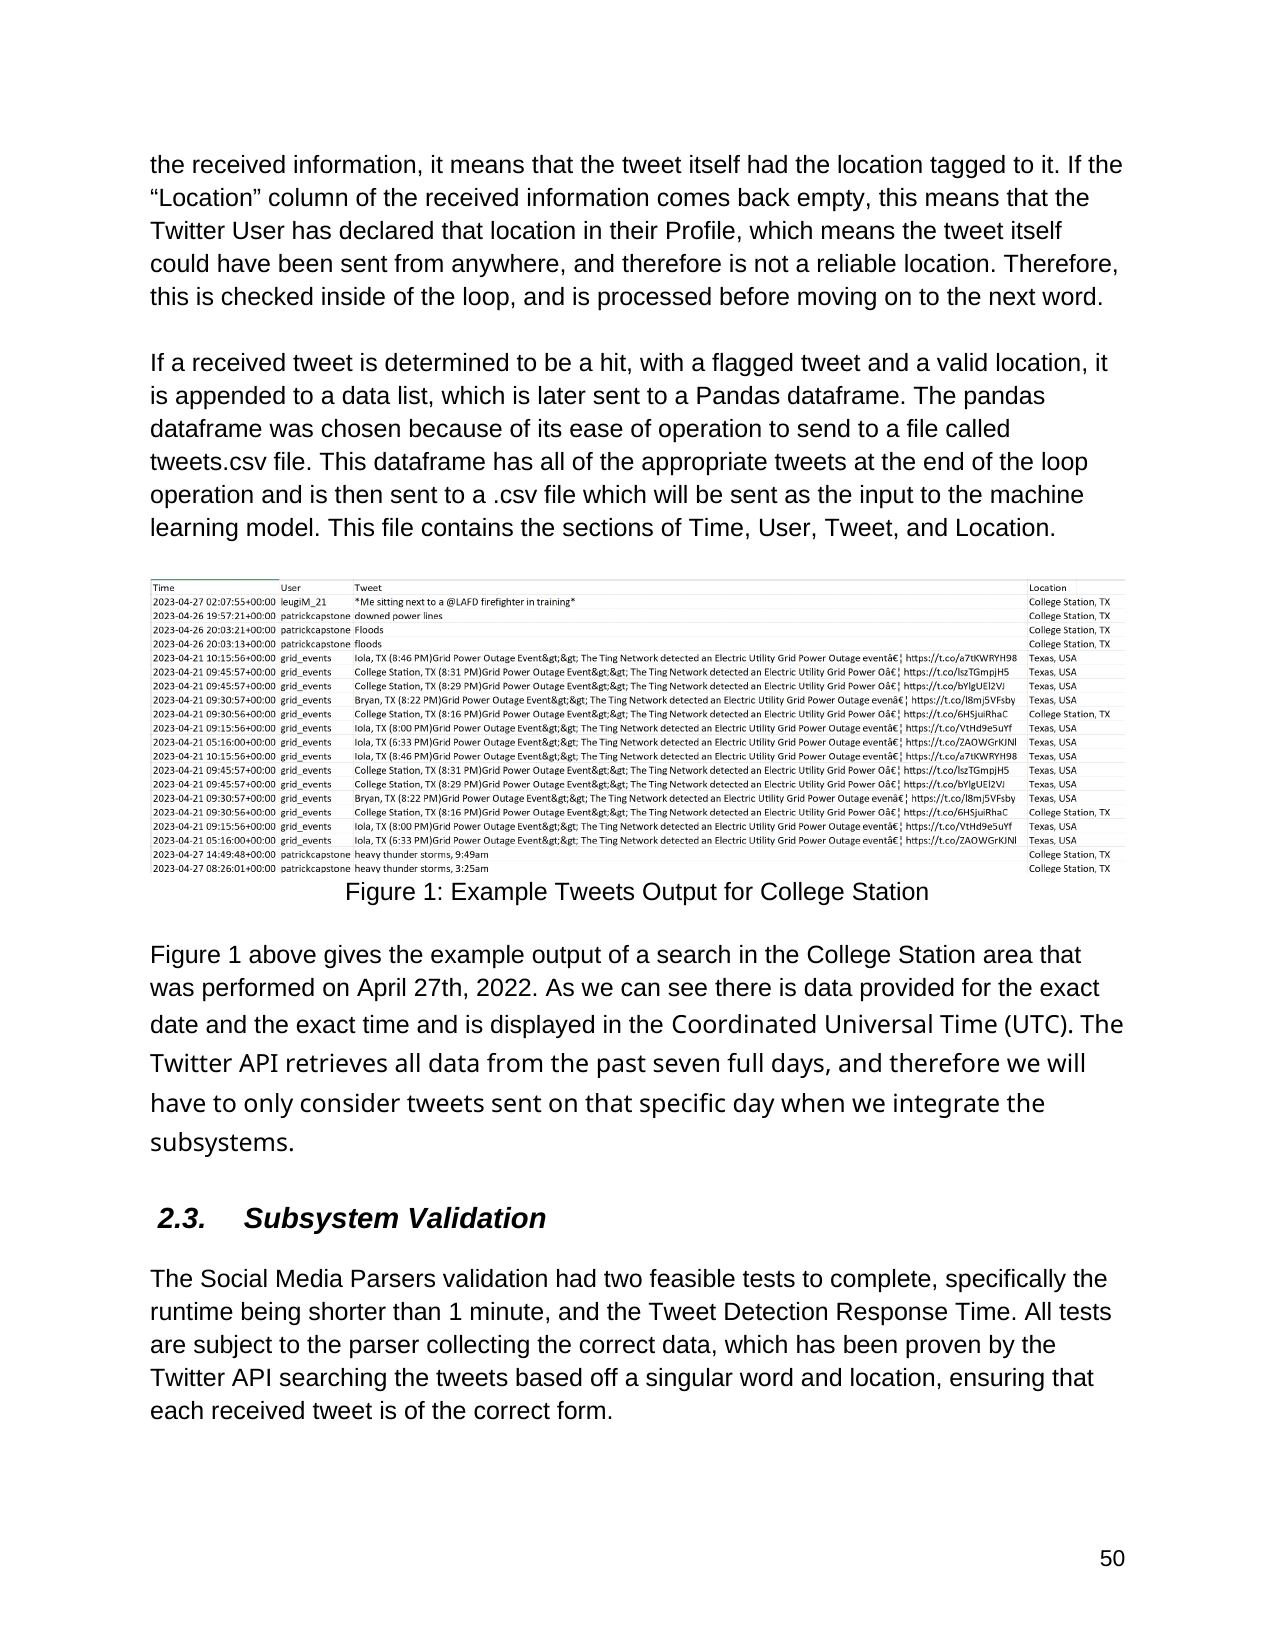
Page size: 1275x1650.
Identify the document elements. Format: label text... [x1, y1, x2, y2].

text If a received tweet is determined to be a hit, with a flagged tweet and a valid location, it is appended to a data list, which is later sent to a Pandas dataframe. The pandas dataframe was chosen because of its ease of operation to send to a file called tweets.csv file. This dataframe has all of the appropriate tweets at the end of the loop operation and is then sent to a .csv file which will be sent as the input to the machine learning model. This file contains the sections of Time, User, Tweet, and Location. [150, 348, 1125, 542]
text Figure 1 above gives the example output of a search in the College Station area that was performed on April 27th, 2022. As we can see there is data provided for the exact date and the exact time and is displayed in the Coordinated Universal Time (UTC). The Twitter API retrieves all data from the past seven full days, and therefore we will have to only consider tweets sent on that specific day when we integrate the subsystems. [150, 940, 1125, 1158]
subtitle Subsystem Validation [206, 1201, 1125, 1235]
text Figure 1: Example Tweets Output for College Station [150, 877, 1125, 906]
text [150, 150, 1125, 311]
picture [150, 579, 1125, 873]
text The Social Media Parsers validation had two feasible tests to complete, specifically the runtime being shorter than 1 minute, and the Tweet Detection Response Time. All tests are subject to the parser collecting the correct data, which has been proven by the Twitter API searching the tweets based off a singular word and location, ensuring that each received tweet is of the correct form. [150, 1264, 1125, 1425]
